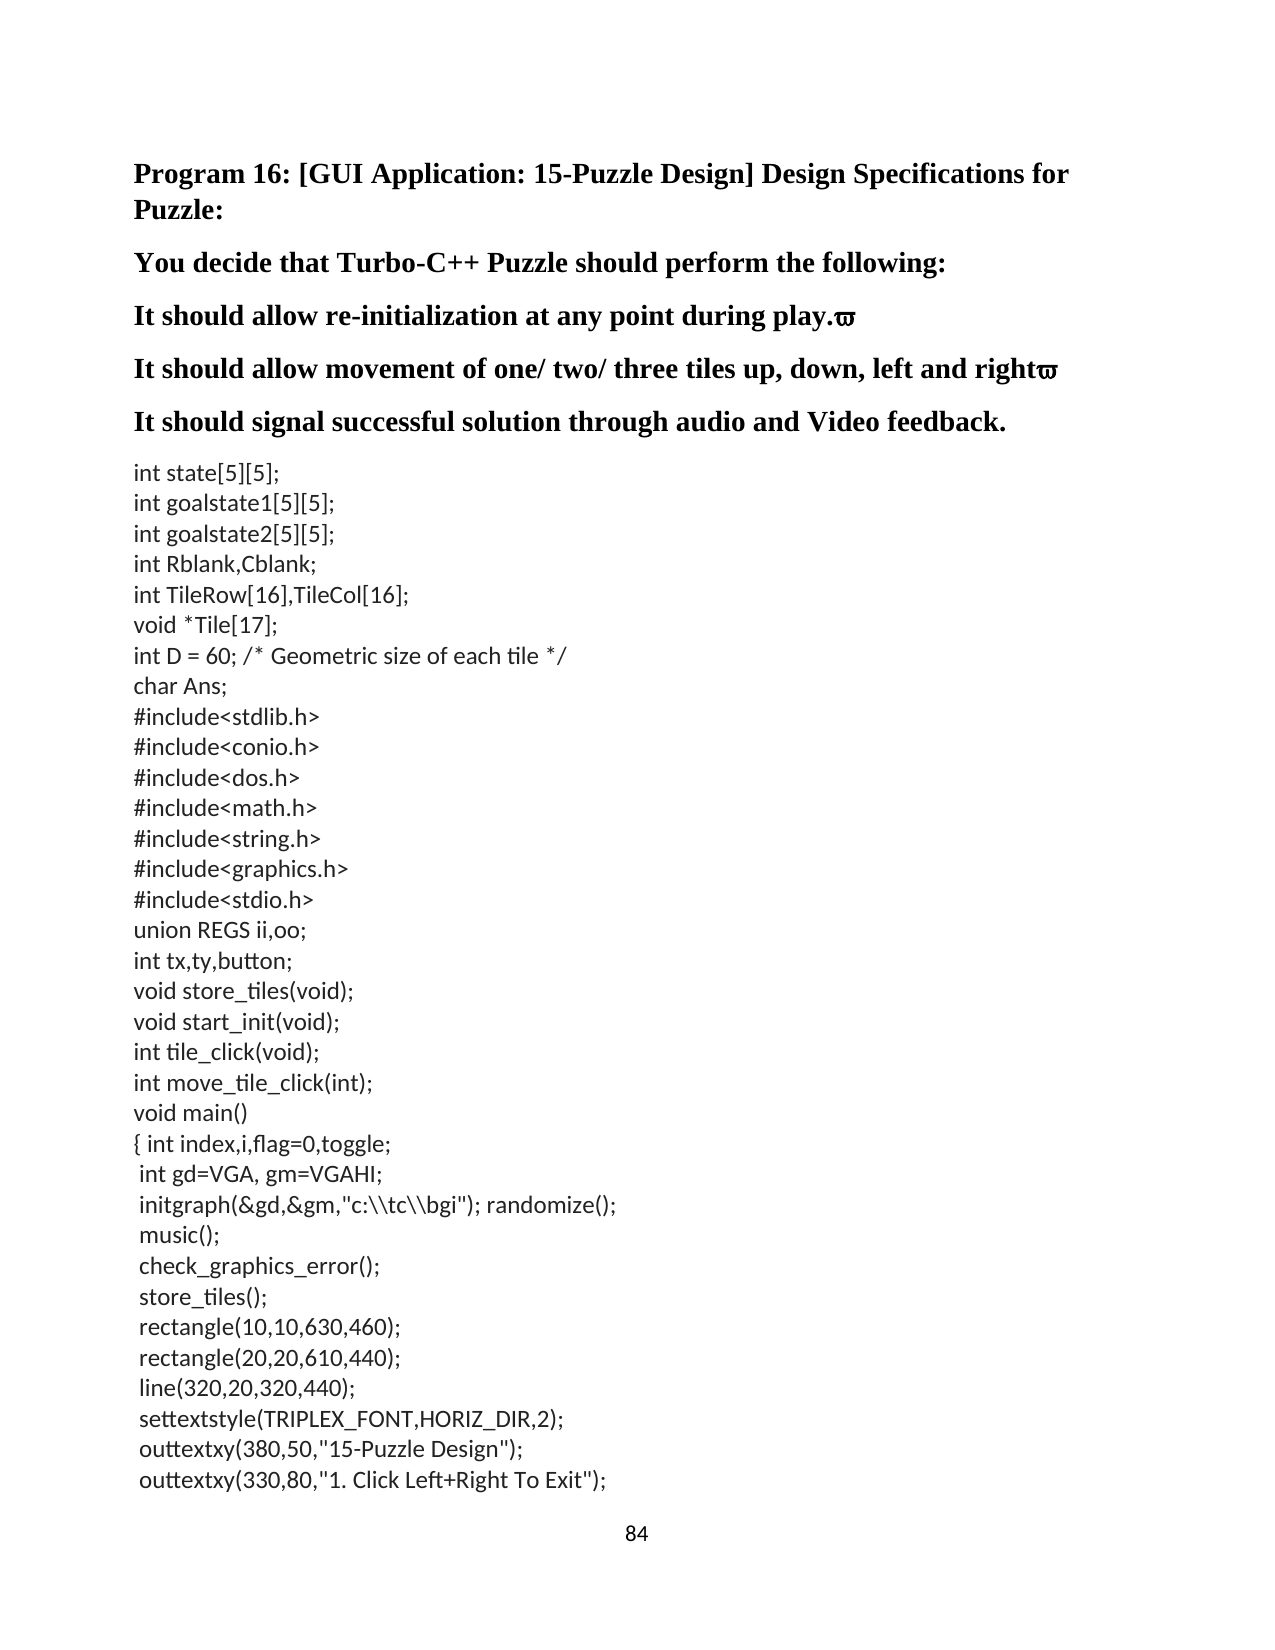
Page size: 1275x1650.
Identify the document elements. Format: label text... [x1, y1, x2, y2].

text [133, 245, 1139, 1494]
text Program 16: [GUI Application: 15-Puzzle Design] Design Specifications for Puzzle: [133, 156, 1139, 226]
